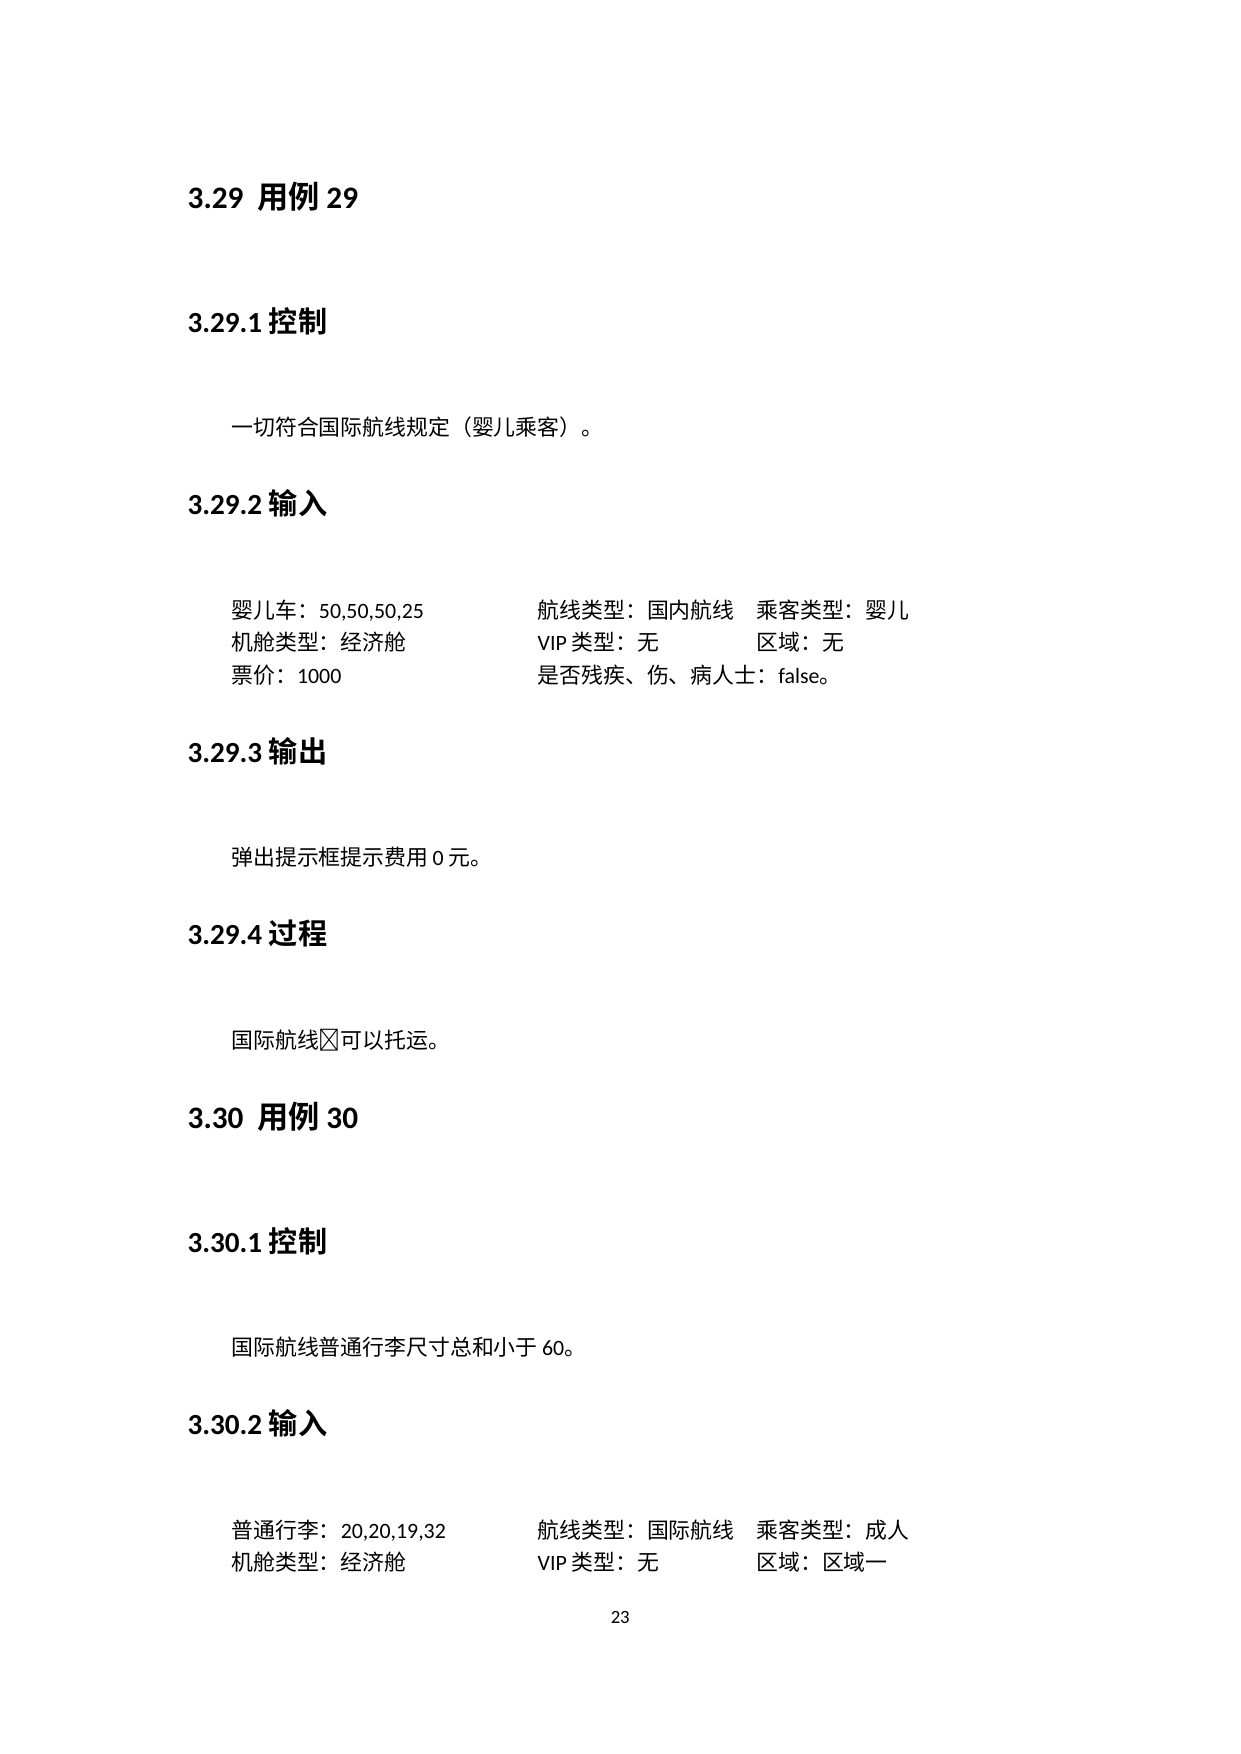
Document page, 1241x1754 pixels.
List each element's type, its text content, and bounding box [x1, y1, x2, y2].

text 弹出提示框提示费用0元。 [187, 840, 1053, 872]
subtitle 3.29.1 控制 [187, 287, 1053, 352]
subtitle 3.30 用例30 [187, 1082, 1053, 1147]
text 国际航线普通行李尺寸总和小于60。 [187, 1330, 1053, 1362]
text 国际航线可以托运。 [187, 1022, 1053, 1055]
subtitle 3.30.2 输入 [187, 1389, 1053, 1454]
subtitle 3.29.3 输出 [187, 717, 1053, 782]
text 机舱类型：经济舱 VIP类型：无 区域：区域一 [187, 1545, 1053, 1577]
subtitle 3.29.4 过程 [187, 899, 1053, 964]
subtitle 3.29 用例29 [187, 162, 1053, 227]
text 婴儿车：50,50,50,25 航线类型：国内航线 乘客类型：婴儿 [187, 592, 1053, 625]
text 机舱类型：经济舱 VIP类型：无 区域：无 [187, 625, 1053, 657]
text 票价：1000 是否残疾、伤、病人士：false。 [187, 657, 1053, 690]
text 一切符合国际航线规定（婴儿乘客）。 [187, 410, 1053, 442]
text 普通行李：20,20,19,32 航线类型：国际航线 乘客类型：成人 [187, 1512, 1053, 1545]
subtitle 3.30.1 控制 [187, 1207, 1053, 1272]
subtitle 3.29.2 输入 [187, 469, 1053, 534]
